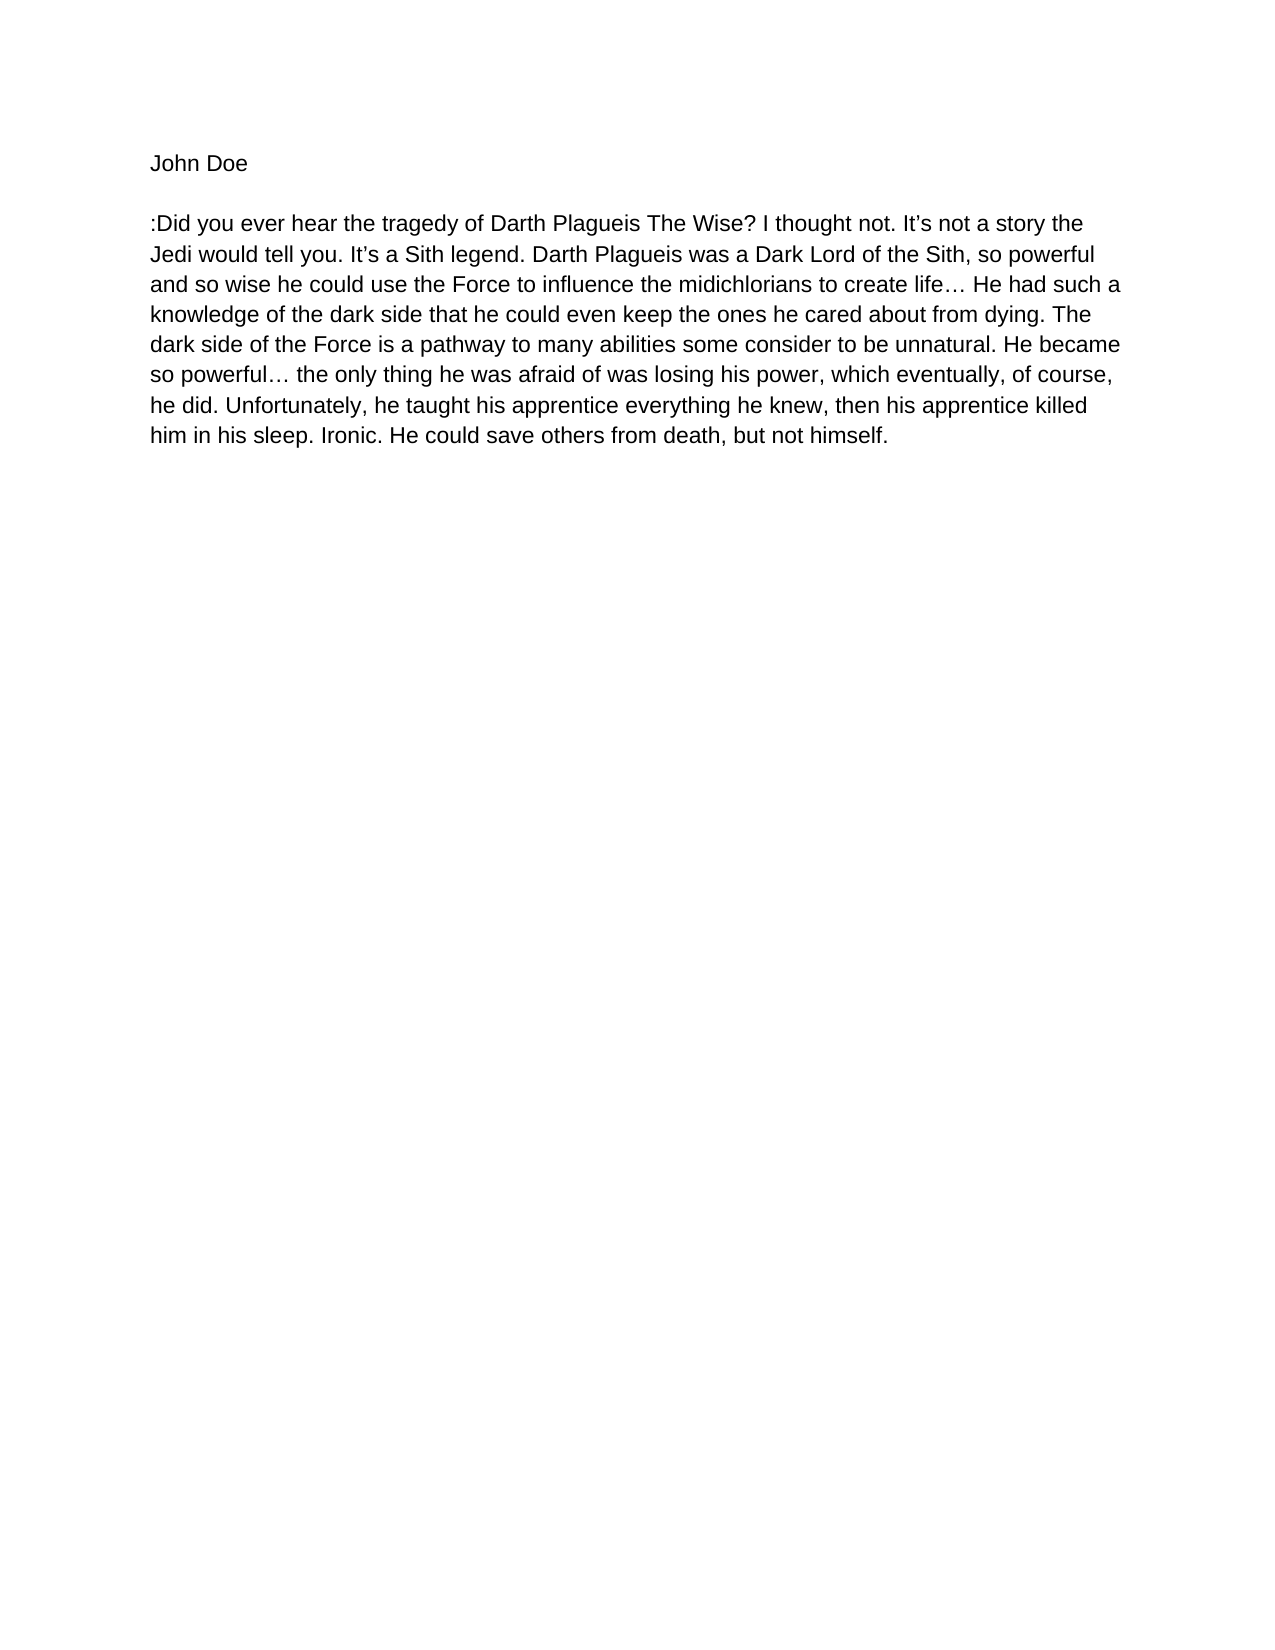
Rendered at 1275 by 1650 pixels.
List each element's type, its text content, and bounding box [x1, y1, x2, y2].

text John Doe [150, 150, 1125, 176]
text :Did you ever hear the tragedy of Darth Plagueis The Wise? I thought not. It’s not a story the Jedi would tell you. It’s a Sith legend. Darth Plagueis was a Dark Lord of the Sith, so powerful and so wise he could use the Force to influence the midichlorians to create life… He had such a knowledge of the dark side that he could even keep the ones he cared about from dying. The dark side of the Force is a pathway to many abilities some consider to be unnatural. He became so powerful… the only thing he was afraid of was losing his power, which eventually, of course, he did. Unfortunately, he taught his apprentice everything he knew, then his apprentice killed him in his sleep. Ironic. He could save others from death, but not himself. [150, 210, 1125, 448]
